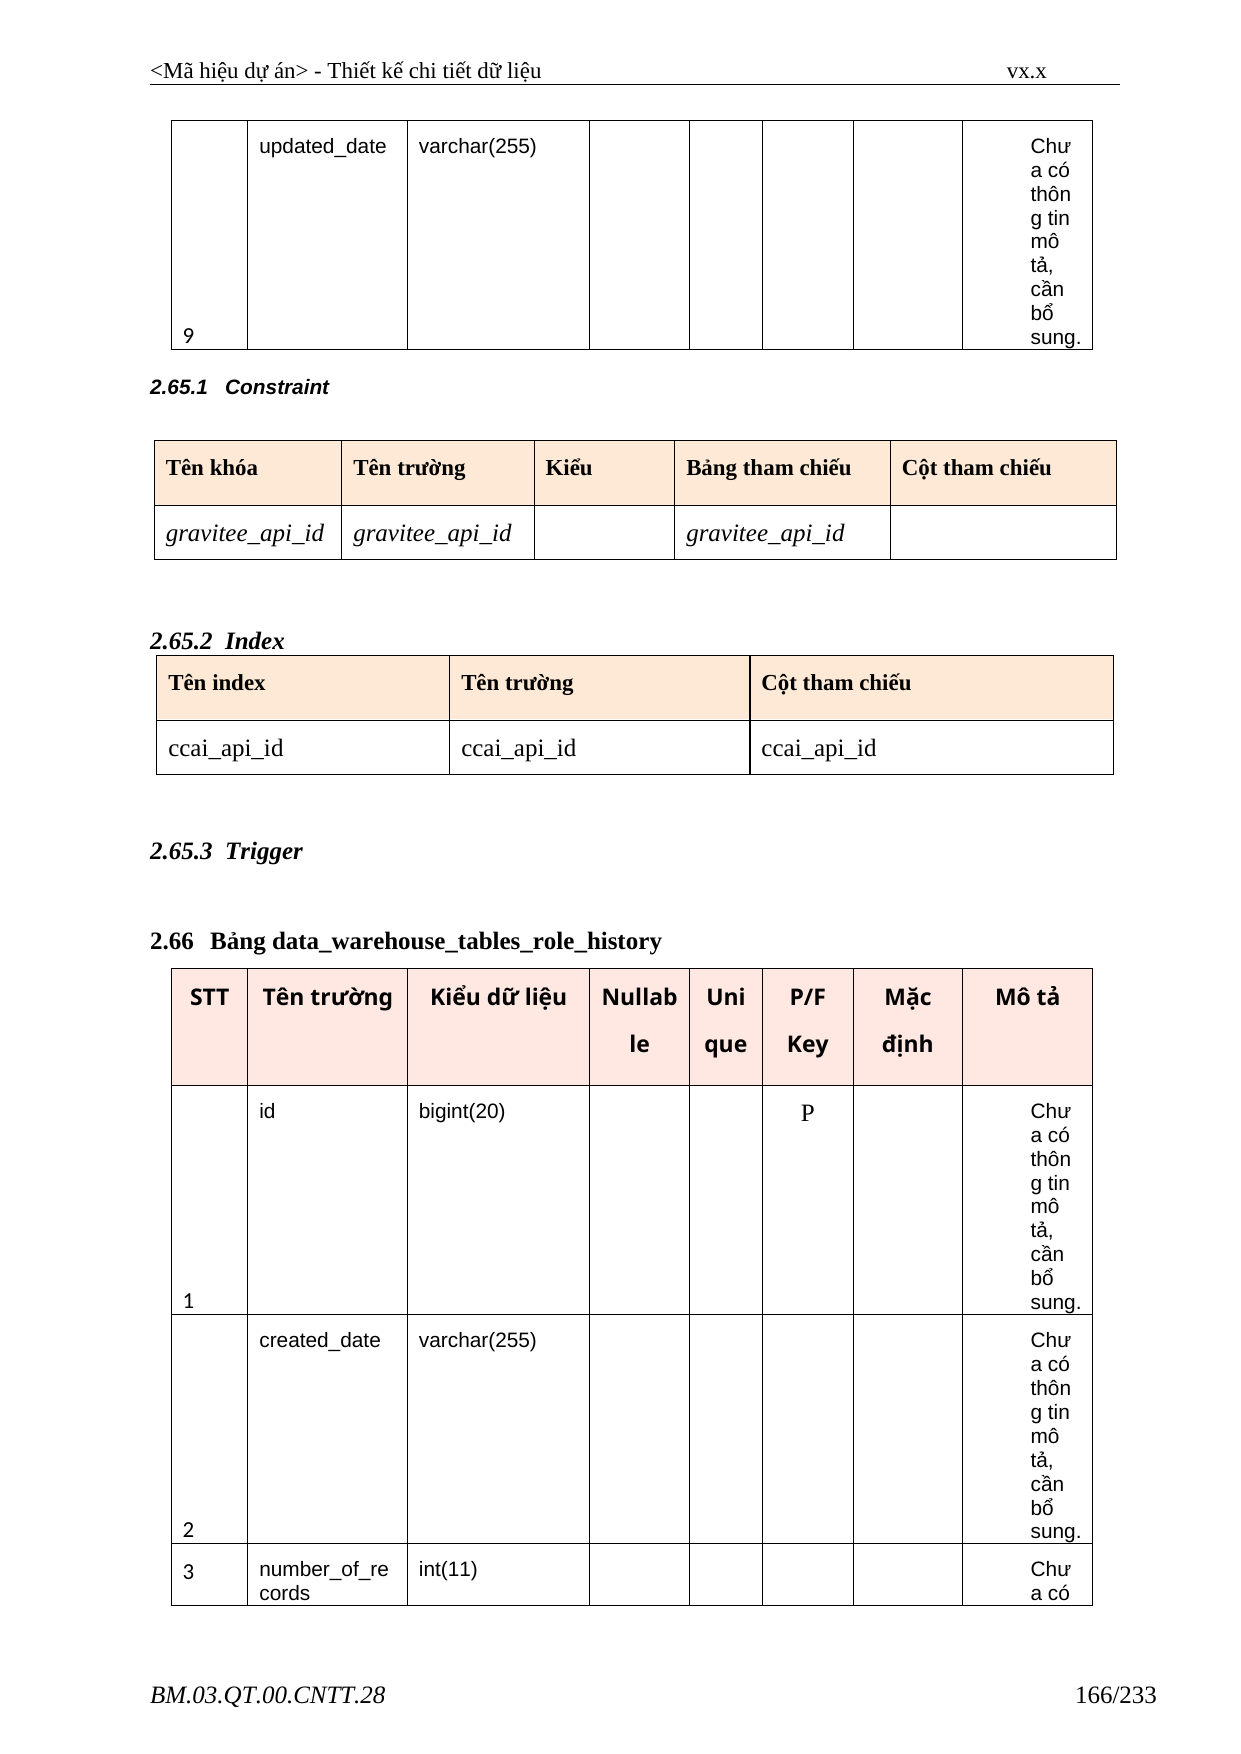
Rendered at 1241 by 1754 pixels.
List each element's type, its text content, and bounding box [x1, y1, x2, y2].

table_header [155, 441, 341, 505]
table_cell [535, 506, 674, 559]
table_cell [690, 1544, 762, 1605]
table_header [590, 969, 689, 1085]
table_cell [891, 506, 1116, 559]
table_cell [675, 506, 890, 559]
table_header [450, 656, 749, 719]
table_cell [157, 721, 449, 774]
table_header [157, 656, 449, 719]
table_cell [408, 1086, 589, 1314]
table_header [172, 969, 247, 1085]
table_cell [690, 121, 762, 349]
subtitle Constraint [150, 375, 1120, 399]
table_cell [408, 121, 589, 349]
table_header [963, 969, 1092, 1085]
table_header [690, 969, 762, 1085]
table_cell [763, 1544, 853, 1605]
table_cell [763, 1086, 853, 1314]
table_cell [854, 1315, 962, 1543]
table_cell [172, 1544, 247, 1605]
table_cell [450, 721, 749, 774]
subtitle Bảng data_warehouse_tables_role_history [150, 926, 1120, 955]
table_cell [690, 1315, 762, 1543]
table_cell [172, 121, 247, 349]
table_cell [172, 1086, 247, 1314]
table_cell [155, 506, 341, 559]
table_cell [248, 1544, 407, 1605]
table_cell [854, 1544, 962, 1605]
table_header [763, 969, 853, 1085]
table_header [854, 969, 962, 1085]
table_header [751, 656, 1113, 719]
subtitle Index [150, 626, 1120, 655]
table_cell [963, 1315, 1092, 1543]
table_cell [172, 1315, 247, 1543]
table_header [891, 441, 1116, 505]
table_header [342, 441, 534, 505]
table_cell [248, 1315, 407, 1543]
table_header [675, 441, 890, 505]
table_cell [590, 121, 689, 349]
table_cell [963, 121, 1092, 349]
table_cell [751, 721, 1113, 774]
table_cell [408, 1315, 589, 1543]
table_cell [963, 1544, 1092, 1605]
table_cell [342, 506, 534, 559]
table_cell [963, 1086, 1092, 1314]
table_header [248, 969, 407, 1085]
subtitle Trigger [150, 836, 1120, 865]
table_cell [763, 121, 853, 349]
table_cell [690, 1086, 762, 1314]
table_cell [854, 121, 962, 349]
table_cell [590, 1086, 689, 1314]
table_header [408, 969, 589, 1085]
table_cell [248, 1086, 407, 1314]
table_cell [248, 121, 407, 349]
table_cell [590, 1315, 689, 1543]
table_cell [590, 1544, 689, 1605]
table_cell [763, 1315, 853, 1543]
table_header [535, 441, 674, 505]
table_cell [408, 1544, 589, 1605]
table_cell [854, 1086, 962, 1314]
